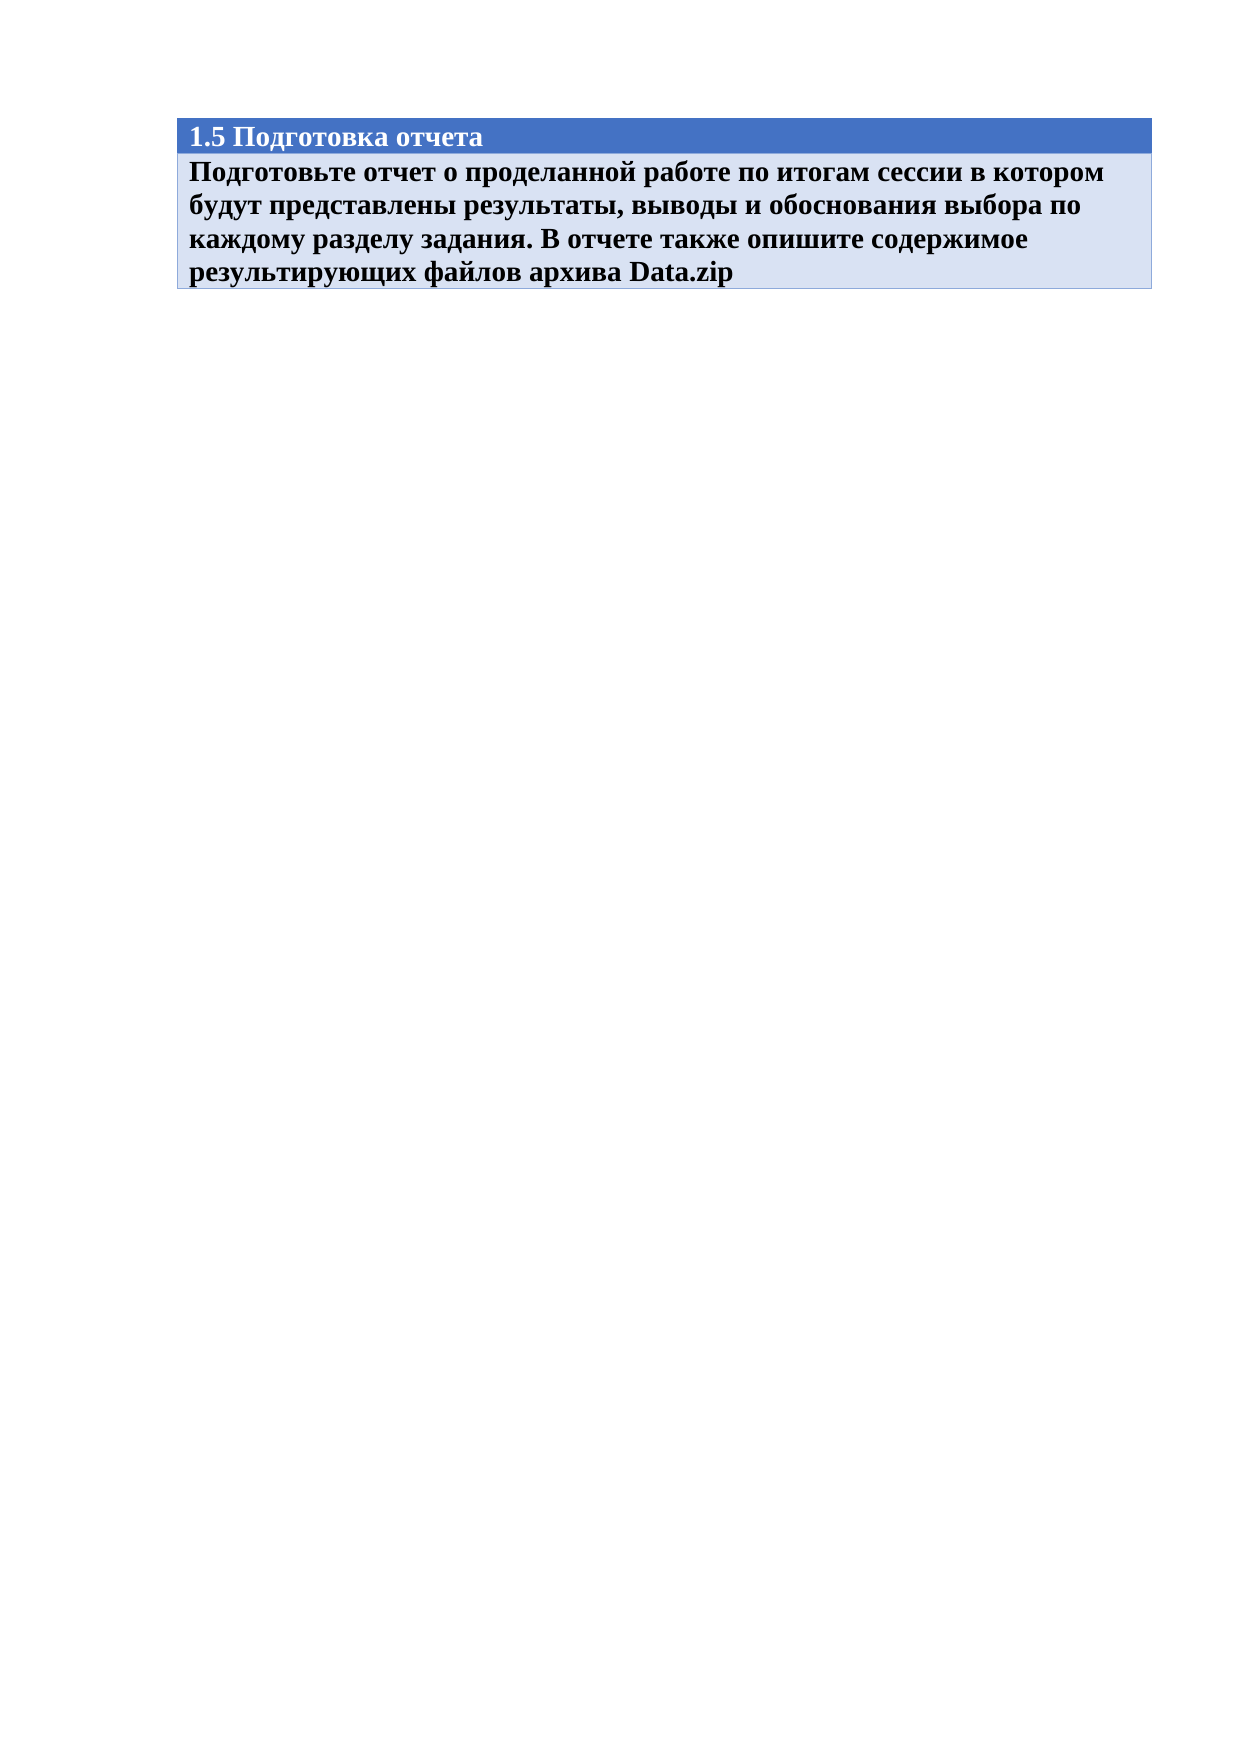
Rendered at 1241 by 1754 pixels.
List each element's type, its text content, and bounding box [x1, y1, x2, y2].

table_cell Подготовьте отчет о проделанной работе по итогам сессии в котором будут представлены результаты, выводы и обоснования выбора по каждому разделу задания. В отчете также опишите содержимое результирующих файлов архива Data.zip [178, 154, 1151, 288]
table_header 1.5 Подготовка отчета [178, 119, 1151, 153]
